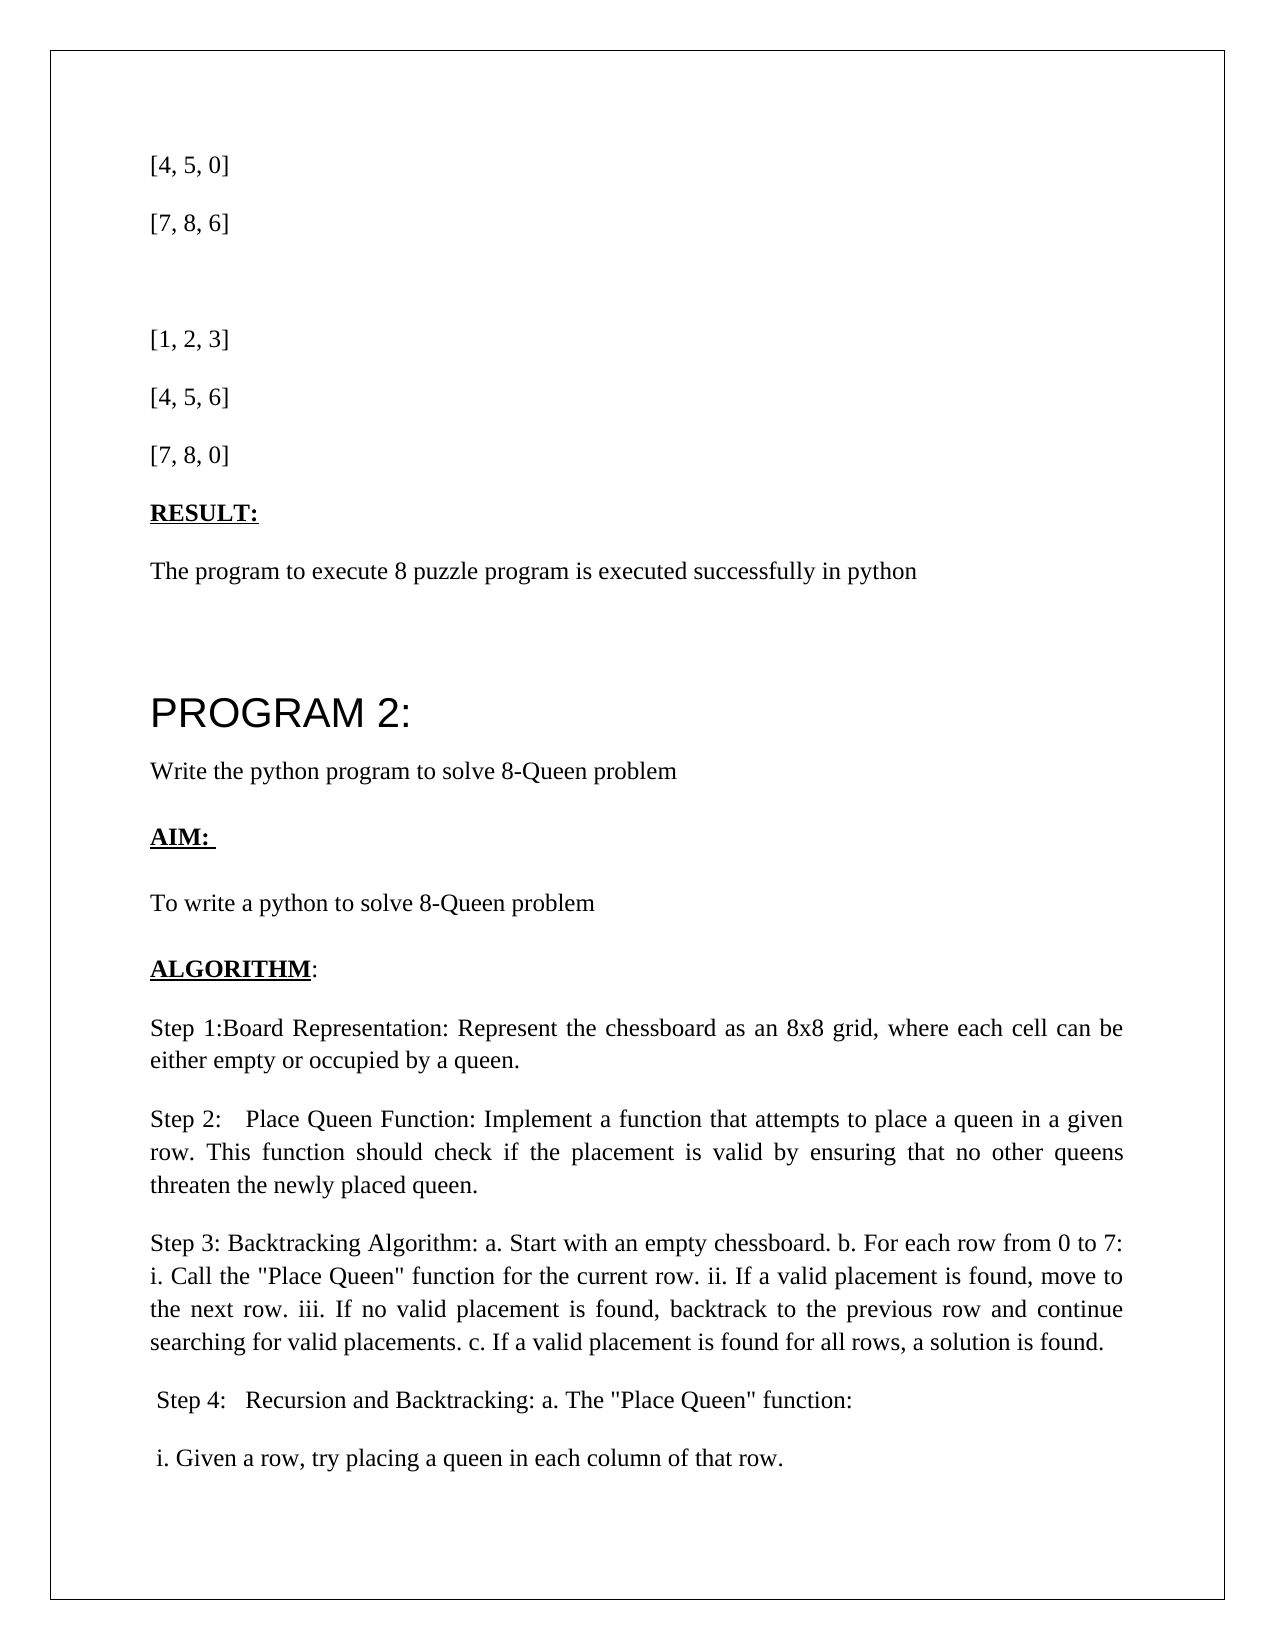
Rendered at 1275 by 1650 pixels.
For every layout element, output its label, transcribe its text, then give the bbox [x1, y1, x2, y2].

text ALGORITHM: [150, 954, 1125, 983]
text Step 2: Place Queen Function: Implement a function that attempts to place a queen in a given row. This function should check if the placement is valid by ensuring that no other queens threaten the newly placed queen. [150, 1104, 1125, 1198]
text [7, 8, 0] [150, 440, 1125, 469]
text RESULT: [150, 498, 1125, 527]
text i. Given a row, try placing a queen in each column of that row. [150, 1443, 1125, 1472]
subtitle PROGRAM 2: [150, 689, 1125, 737]
text [7, 8, 6] [150, 208, 1125, 237]
text AIM: [150, 822, 1125, 851]
text Step 1:Board Representation: Represent the chessboard as an 8x8 grid, where each cell can be either empty or occupied by a queen. [150, 1013, 1125, 1074]
text [4, 5, 6] [150, 382, 1125, 411]
text The program to execute 8 puzzle program is executed successfully in python [150, 556, 1125, 585]
text [4, 5, 0] [150, 150, 1125, 179]
text Step 3: Backtracking Algorithm: a. Start with an empty chessboard. b. For each row from 0 to 7: i. Call the "Place Queen" function for the current row. ii. If a valid placement is found, move to the next row. iii. If no valid placement is found, backtrack to the previous row and continue searching for valid placements. c. If a valid placement is found for all rows, a solution is found. [150, 1228, 1125, 1356]
text Step 4: Recursion and Backtracking: a. The "Place Queen" function: [150, 1385, 1125, 1413]
text Write the python program to solve 8-Queen problem [150, 756, 1125, 785]
text To write a python to solve 8-Queen problem [150, 888, 1125, 917]
text [1, 2, 3] [150, 324, 1125, 353]
